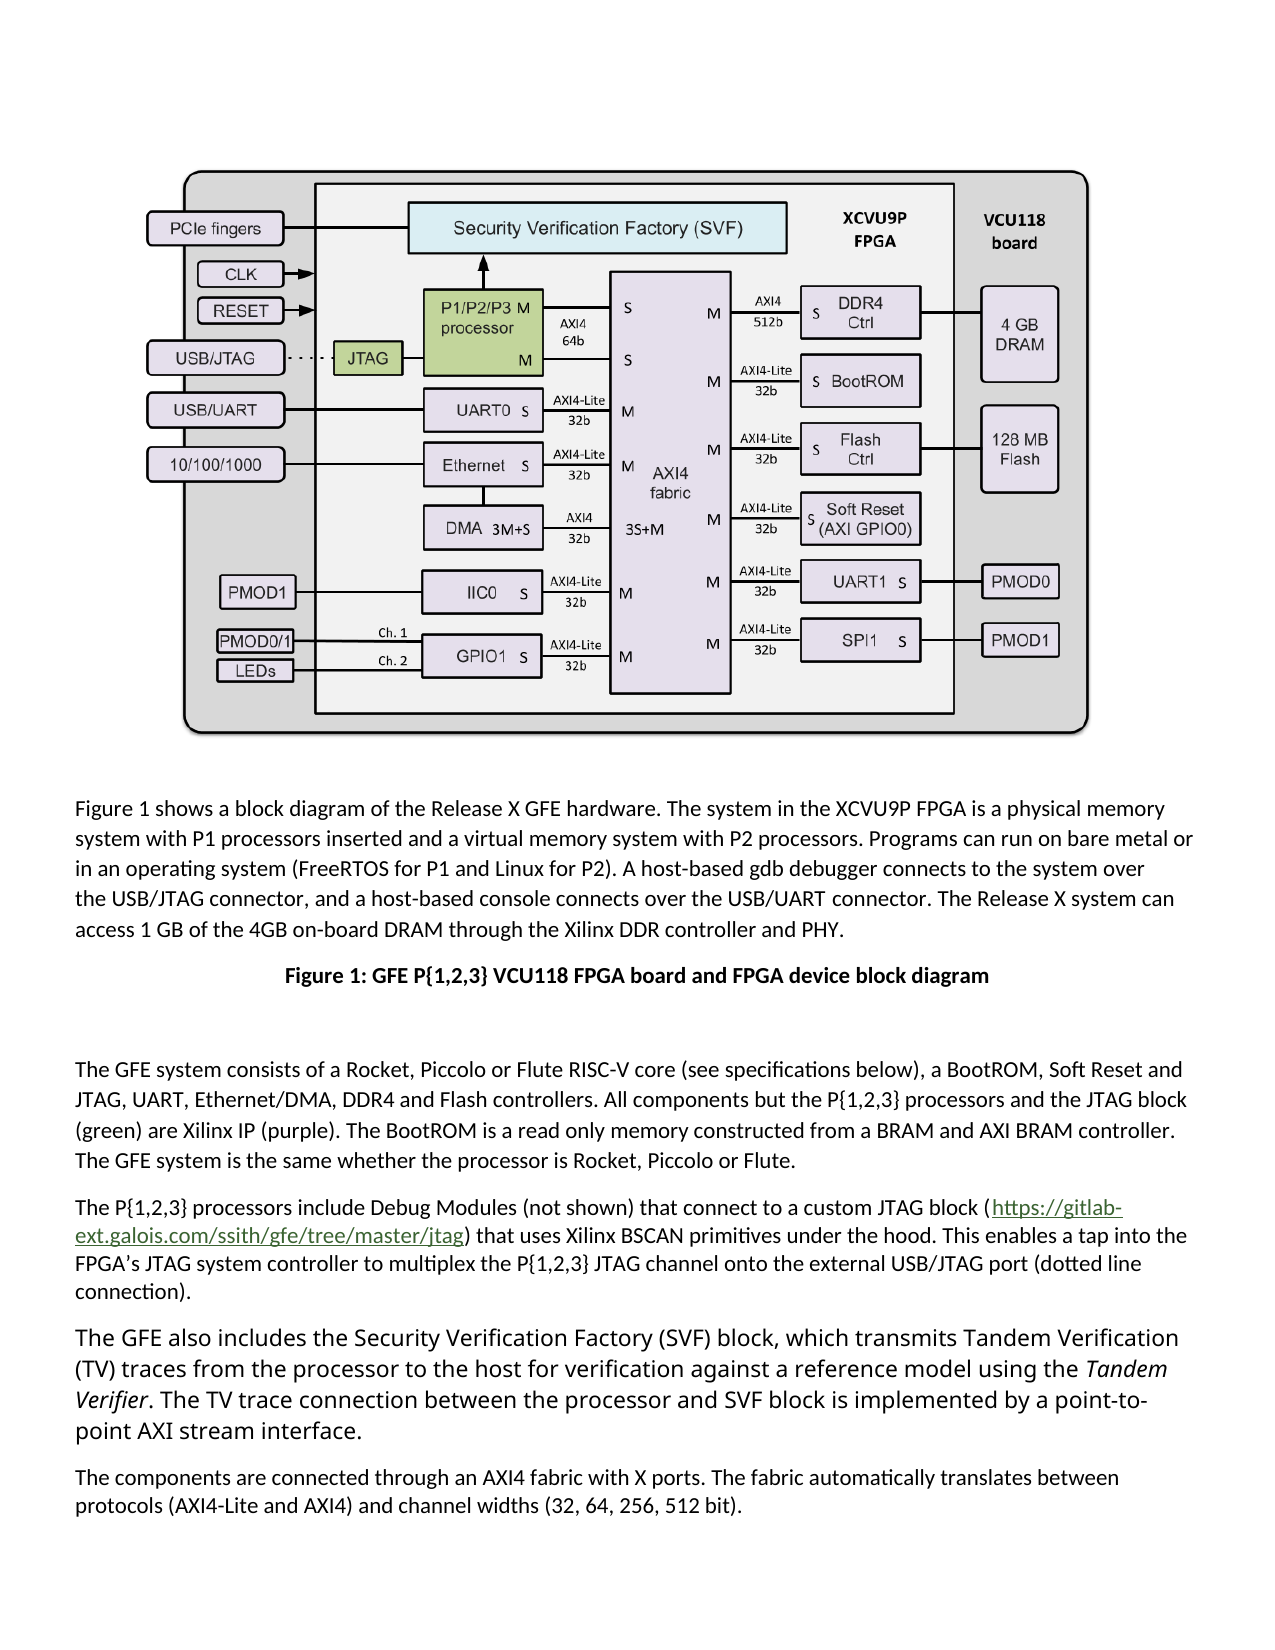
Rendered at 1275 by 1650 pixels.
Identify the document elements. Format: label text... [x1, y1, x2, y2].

text The GFE also includes the Security Verification Factory (SVF) block, which transmits Tandem Verification (TV) traces from the processor to the host for verification against a reference model using the Tandem Verifier. The TV trace connection between the processor and SVF block is implemented by a point-to-point AXI stream interface. [75, 1322, 1200, 1447]
text The GFE system consists of a Rocket, Piccolo or Flute RISC-V core (see specifications below), a BootROM, Soft Reset and JTAG, UART, Ethernet/DMA, DDR4 and Flash controllers. All components but the P{1,2,3} processors and the JTAG block (green) are Xilinx IP (purple). The BootROM is a read only memory constructed from a BRAM and AXI BRAM controller. The GFE system is the same whether the processor is Rocket, Piccolo or Flute. [75, 1055, 1200, 1174]
text The P{1,2,3} processors include Debug Modules (not shown) that connect to a custom JTAG block (https://gitlab-ext.galois.com/ssith/gfe/tree/master/jtag) that uses Xilinx BSCAN primitives under the hood. This enables a tap into the FPGA’s JTAG system controller to multiplex the P{1,2,3} JTAG channel onto the external USB/JTAG port (dotted line connection). [75, 1193, 1200, 1305]
text Figure 1: GFE P{1,2,3} VCU118 FPGA board and FPGA device block diagram [75, 962, 1200, 989]
picture [109, 158, 1148, 760]
text The components are connected through an AXI4 fabric with X ports. The fabric automatically translates between protocols (AXI4-Lite and AXI4) and channel widths (32, 64, 256, 512 bit). [75, 1463, 1200, 1519]
